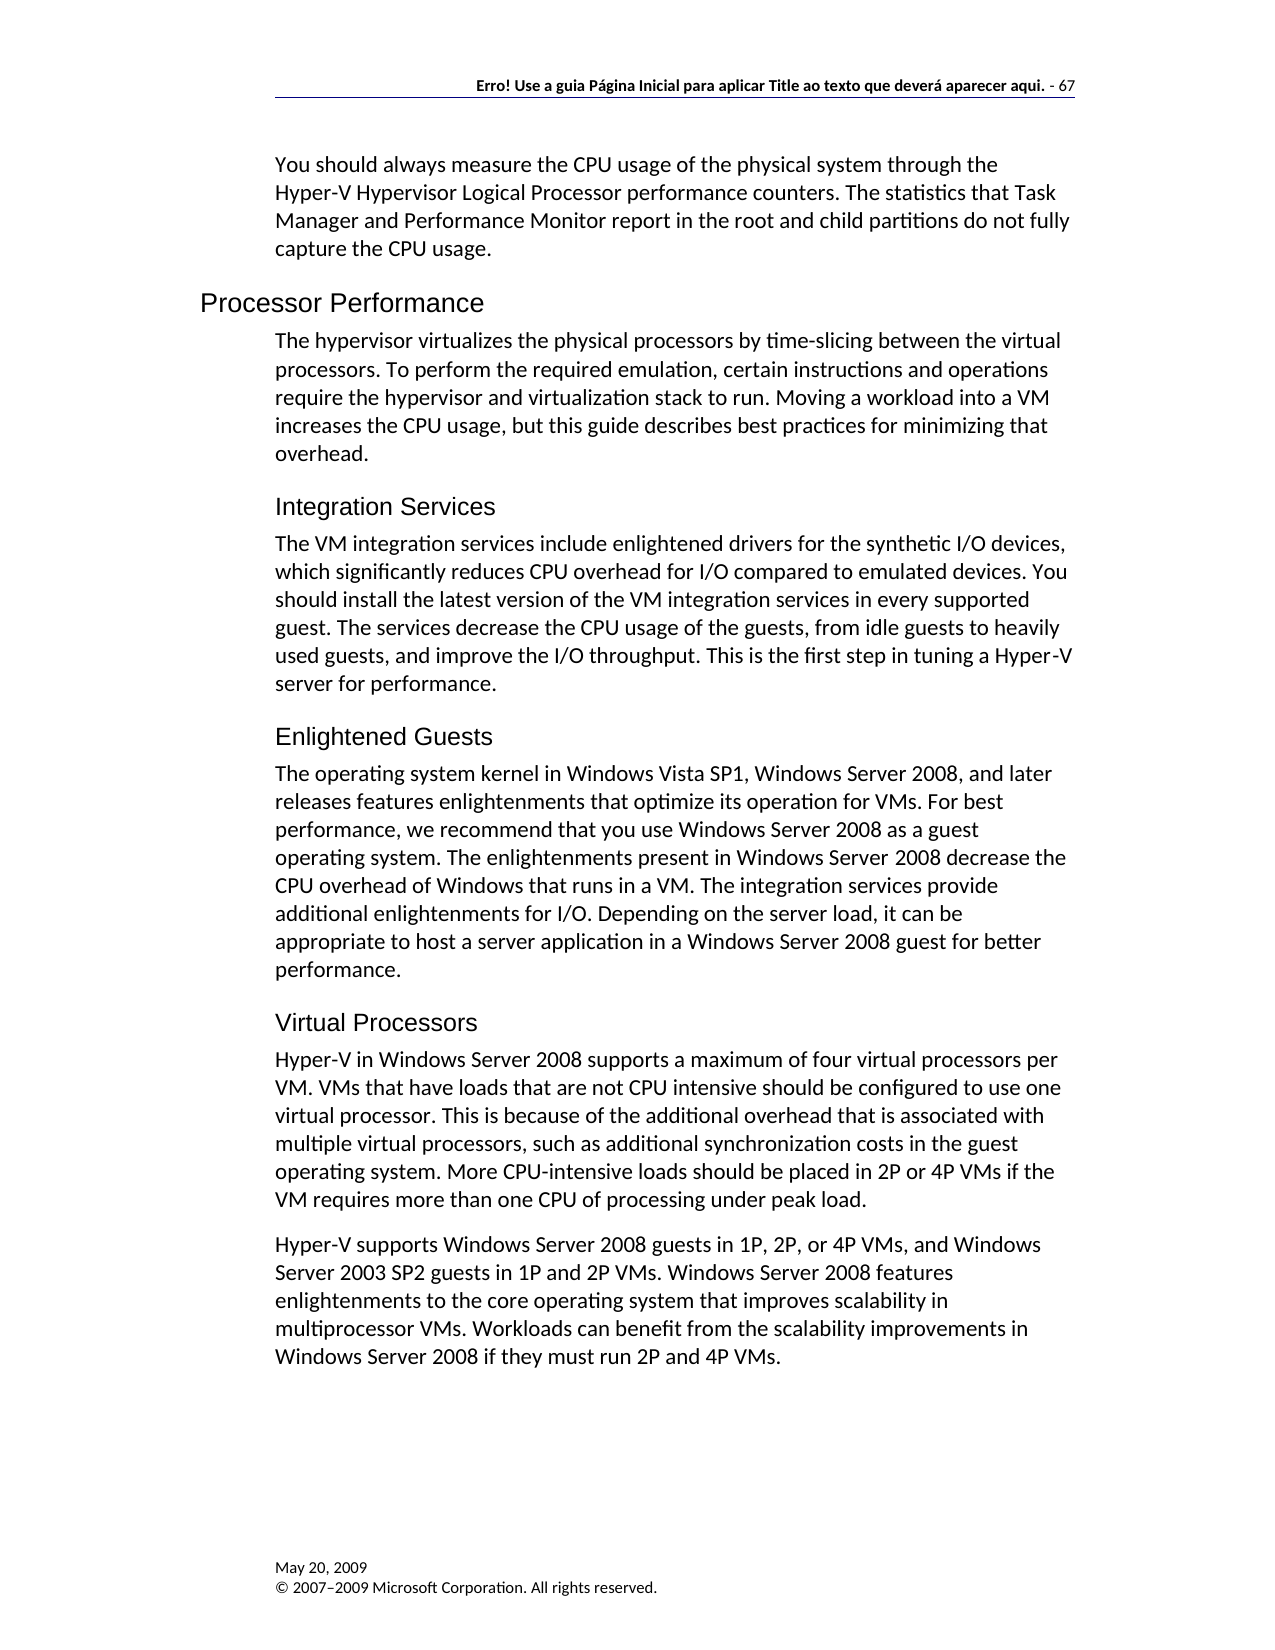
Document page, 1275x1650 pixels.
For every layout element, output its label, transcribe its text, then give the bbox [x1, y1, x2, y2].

subtitle Virtual Processors [275, 1008, 1075, 1037]
text The operating system kernel in Windows Vista SP1, Windows Server 2008, and later releases features enlightenments that optimize its operation for VMs. For best performance, we recommend that you use Windows Server 2008 as a guest operating system. The enlightenments present in Windows Server 2008 decrease the CPU overhead of Windows that runs in a VM. The integration services provide additional enlightenments for I/O. Depending on the server load, it can be appropriate to host a server application in a Windows Server 2008 guest for better performance. [275, 759, 1075, 983]
text You should always measure the CPU usage of the physical system through the Hyper-V Hypervisor Logical Processor performance counters. The statistics that Task Manager and Performance Monitor report in the root and child partitions do not fully capture the CPU usage. [275, 150, 1075, 262]
text The hypervisor virtualizes the physical processors by time-slicing between the virtual processors. To perform the required emulation, certain instructions and operations require the hypervisor and virtualization stack to run. Moving a workload into a VM increases the CPU usage, but this guide describes best practices for minimizing that overhead. [275, 327, 1075, 467]
subtitle Processor Performance [200, 287, 1075, 318]
text The VM integration services include enlightened drivers for the synthetic I/O devices, which significantly reduces CPU overhead for I/O compared to emulated devices. You should install the latest version of the VM integration services in every supported guest. The services decrease the CPU usage of the guests, from idle guests to heavily used guests, and improve the I/O throughput. This is the first step in tuning a Hyper-V server for performance. [275, 529, 1075, 697]
subtitle Integration Services [275, 492, 1075, 521]
text Hyper-V supports Windows Server 2008 guests in 1P, 2P, or 4P VMs, and Windows Server 2003 SP2 guests in 1P and 2P VMs. Windows Server 2008 features enlightenments to the core operating system that improves scalability in multiprocessor VMs. Workloads can benefit from the scalability improvements in Windows Server 2008 if they must run 2P and 4P VMs. [275, 1230, 1075, 1370]
text Hyper-V in Windows Server 2008 supports a maximum of four virtual processors per VM. VMs that have loads that are not CPU intensive should be configured to use one virtual processor. This is because of the additional overhead that is associated with multiple virtual processors, such as additional synchronization costs in the guest operating system. More CPU-intensive loads should be placed in 2P or 4P VMs if the VM requires more than one CPU of processing under peak load. [275, 1045, 1075, 1213]
subtitle Enlightened Guests [275, 722, 1075, 751]
